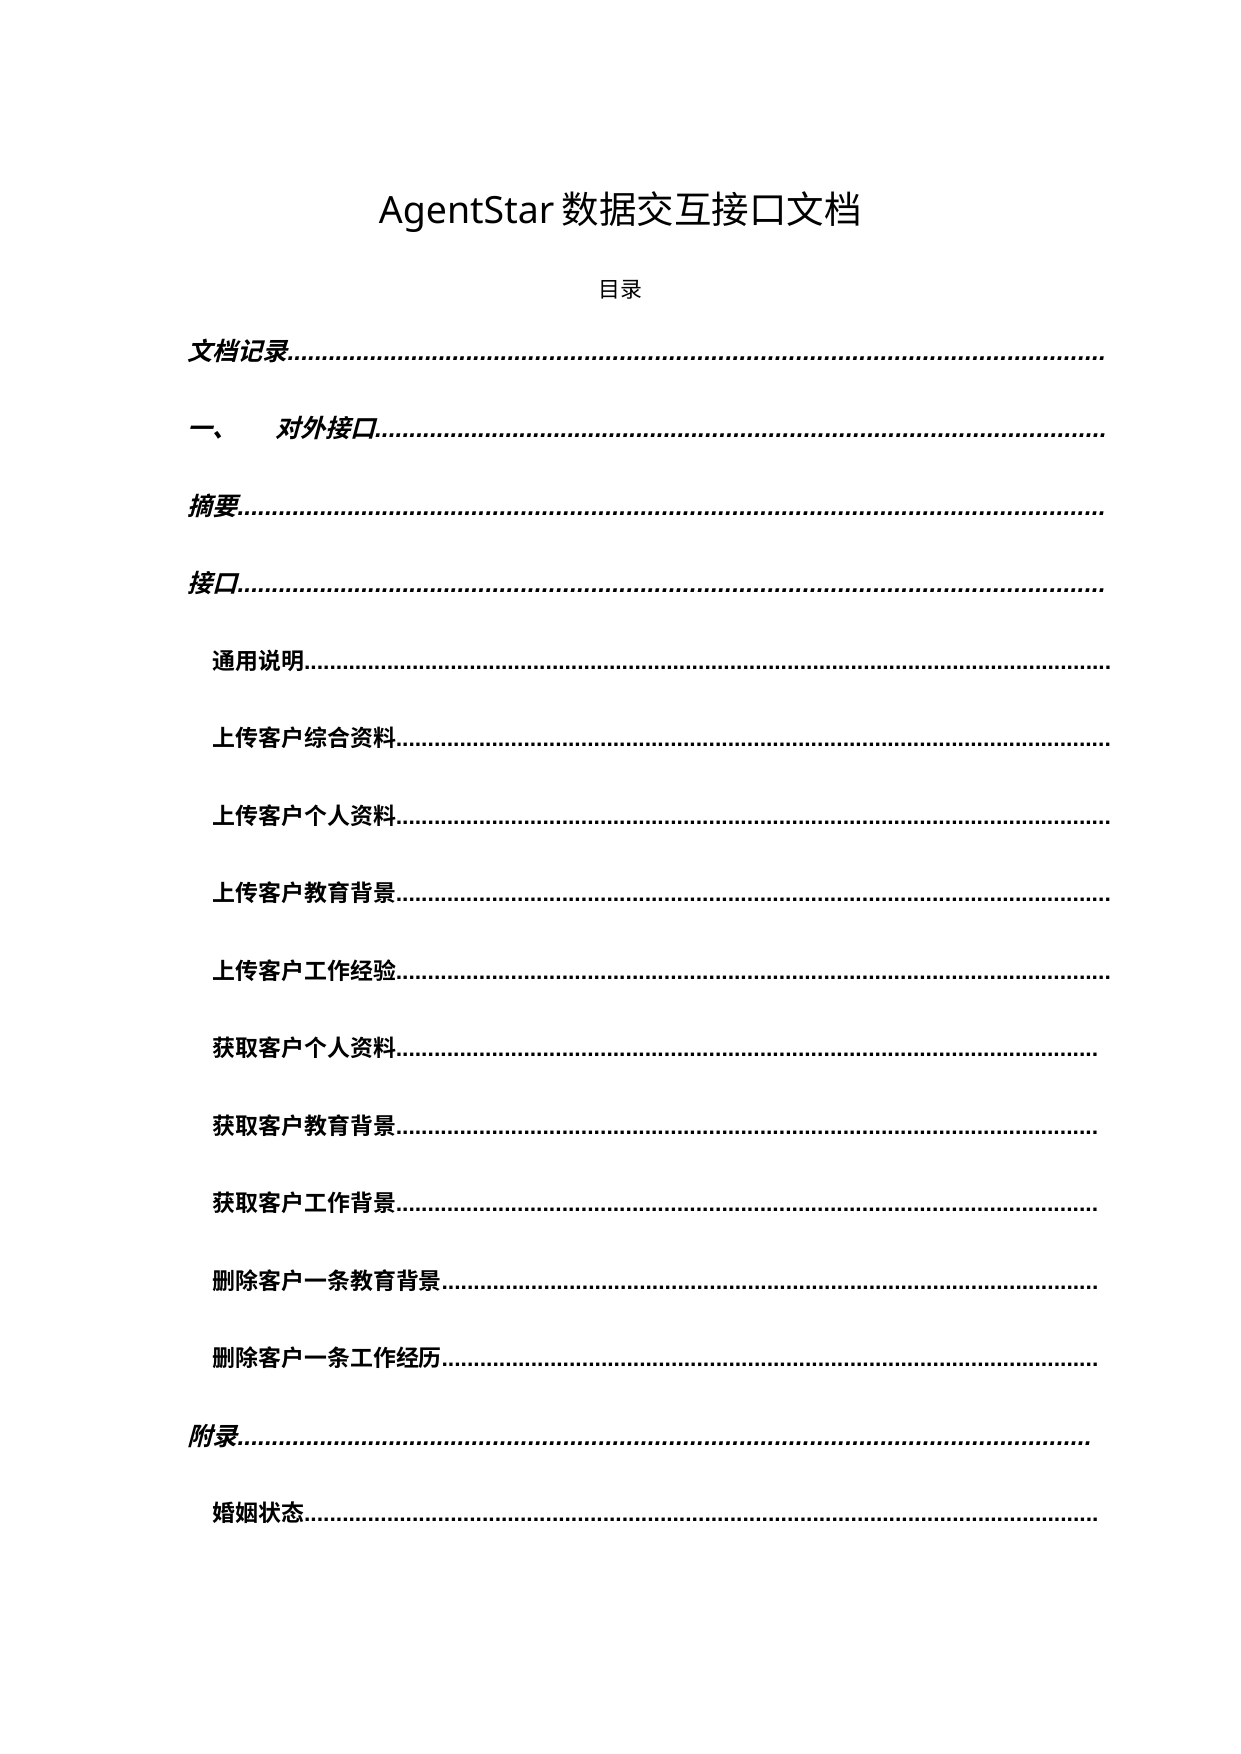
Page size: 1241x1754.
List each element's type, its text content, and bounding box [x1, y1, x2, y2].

text AgentStar数据交互接口文档 [187, 174, 1053, 239]
